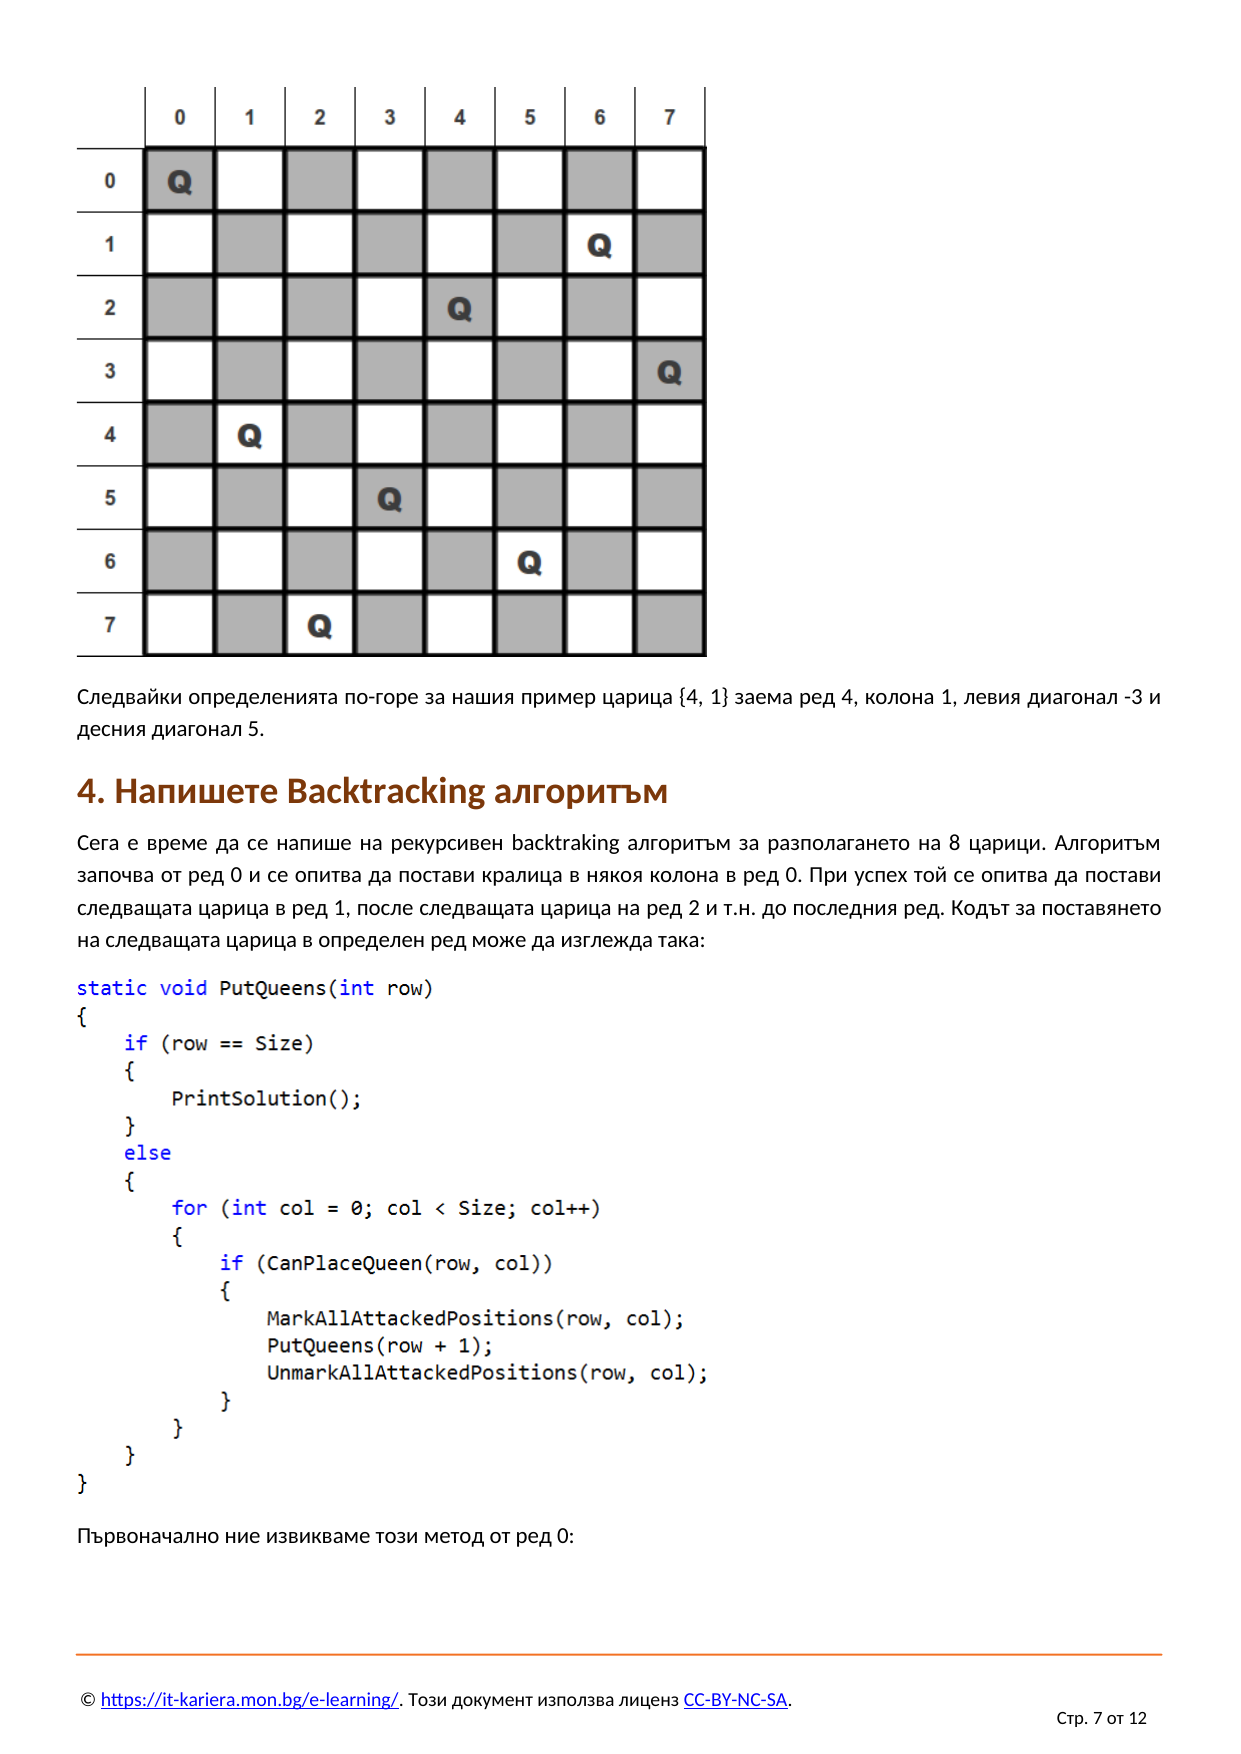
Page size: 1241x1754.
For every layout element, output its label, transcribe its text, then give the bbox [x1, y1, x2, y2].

picture [76, 977, 711, 1497]
text Следвайки определенията по-горе за нашия пример царица {4, 1} заема ред 4, колона 1, левия диагонал -3 и десния диагонал 5. [77, 682, 1163, 742]
picture [76, 87, 707, 657]
subtitle Напишете Backtracking алгоритъм [77, 767, 1163, 813]
text Първоначално ние извикваме този метод от ред 0: [77, 1522, 1163, 1549]
text Сега е време да се напише на рекурсивен backtraking алгоритъм за разполагането на 8 царици. Алгоритъм започва от ред 0 и се опитва да постави кралица в някоя колона в ред 0. При успех той се опитва да постави следващата царица в ред 1, после следващата царица на ред 2 и т.н. до последния ред. Кодът за поставянето на следващата царица в определен ред може да изглежда така: [77, 828, 1163, 953]
